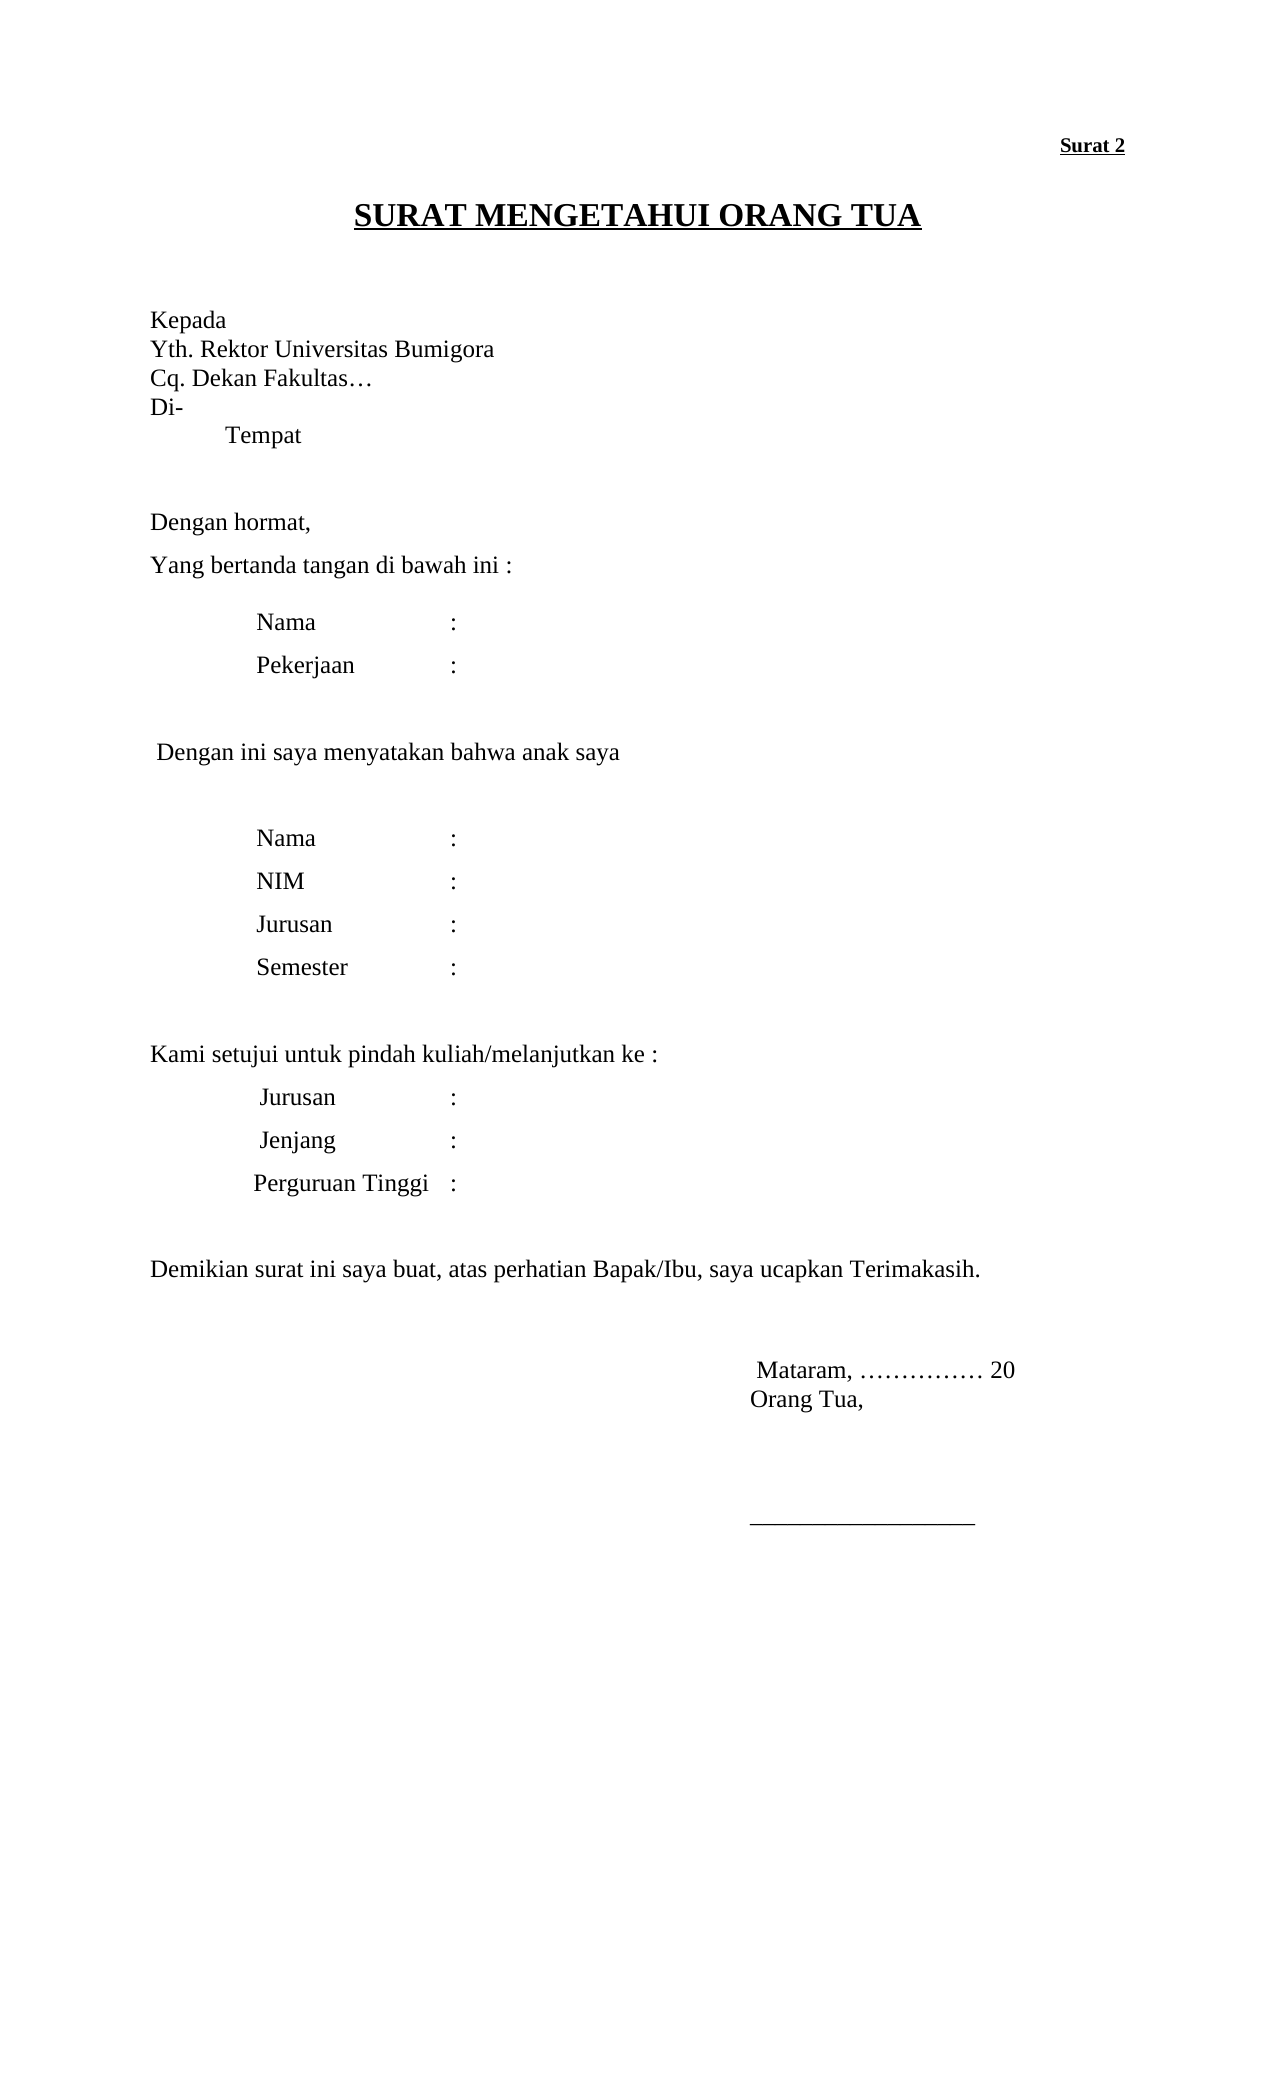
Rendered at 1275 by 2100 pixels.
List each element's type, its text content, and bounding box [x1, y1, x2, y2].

text __________________ [300, 1499, 1125, 1527]
text Yang bertanda tangan di bawah ini : [150, 550, 1125, 579]
text Jurusan : [150, 1082, 1125, 1111]
text NIM : [150, 866, 1125, 895]
text Demikian surat ini saya buat, atas perhatian Bapak/Ibu, saya ucapkan Terimakasih. [150, 1254, 1125, 1283]
text Semester : [150, 952, 1125, 981]
text Dengan hormat, [150, 507, 1125, 536]
text Jurusan : [150, 909, 1125, 938]
text Nama : [150, 823, 1125, 852]
text Kami setujui untuk pindah kuliah/melanjutkan ke : [150, 1039, 1125, 1067]
text Cq. Dekan Fakultas… [150, 363, 1125, 392]
text Tempat [150, 421, 1125, 449]
text Yth. Rektor Universitas Bumigora [150, 334, 1125, 363]
text Surat 2 [150, 133, 1125, 157]
text Orang Tua, [675, 1384, 1125, 1412]
text Kepada [150, 306, 1125, 334]
text Mataram, …………… 20 [150, 1355, 1125, 1384]
text Jenjang : [150, 1125, 1125, 1154]
text Nama : [150, 607, 1125, 636]
text Di- [150, 392, 1125, 421]
text Pekerjaan : [150, 651, 1125, 679]
text Dengan ini saya menyatakan bahwa anak saya [150, 737, 1125, 766]
text Perguruan Tinggi : [150, 1168, 1125, 1197]
text SURAT MENGETAHUI ORANG TUA [150, 195, 1125, 234]
